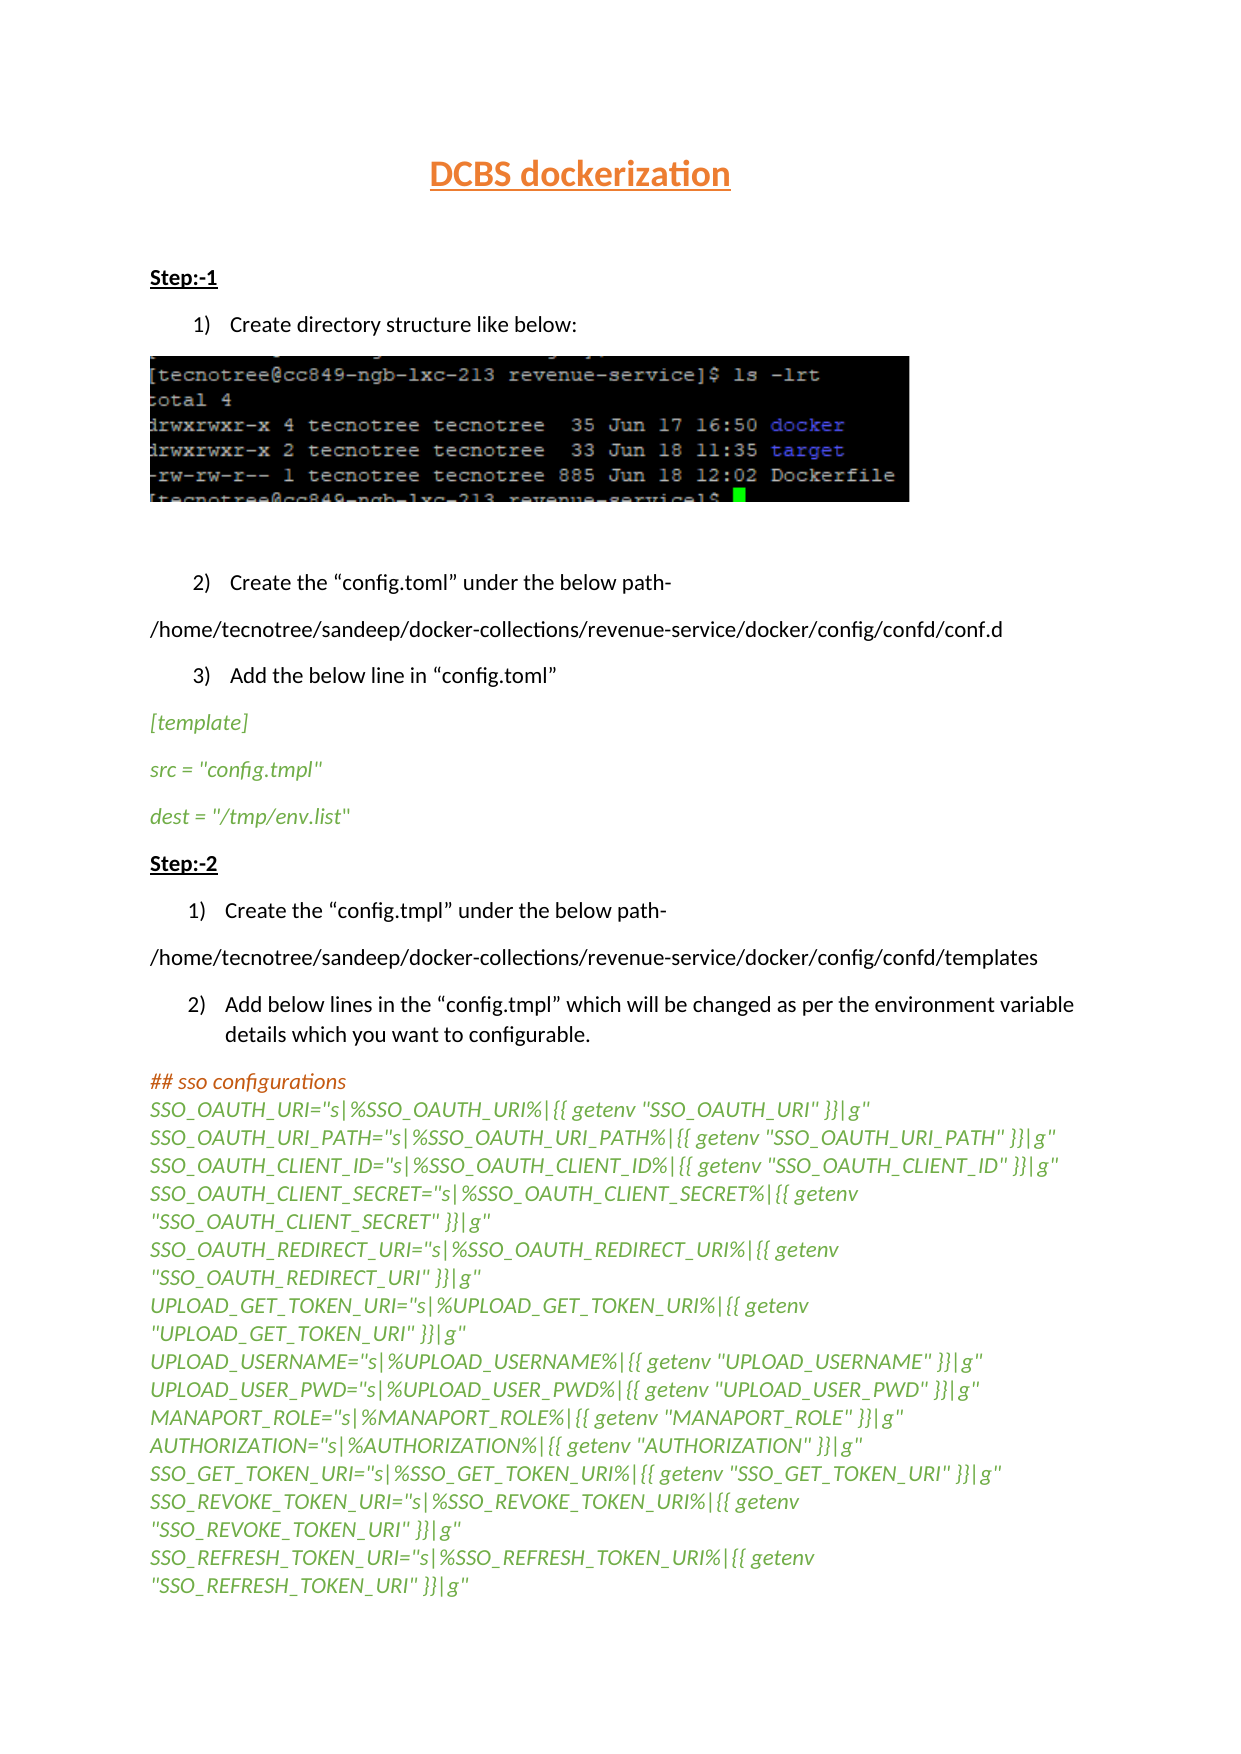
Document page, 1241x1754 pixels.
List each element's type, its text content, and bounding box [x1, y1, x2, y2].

list Create directory structure like below: [192, 310, 1090, 338]
text MANAPORT_ROLE="s|%MANAPORT_ROLE%|{{ getenv "MANAPORT_ROLE" }}|g" [150, 1403, 1090, 1431]
text DCBS dockerization [150, 150, 1090, 196]
text Step:-1 [150, 263, 1090, 291]
text UPLOAD_USERNAME="s|%UPLOAD_USERNAME%|{{ getenv "UPLOAD_USERNAME" }}|g" [150, 1347, 1090, 1375]
text SSO_OAUTH_REDIRECT_URI="s|%SSO_OAUTH_REDIRECT_URI%|{{ getenv "SSO_OAUTH_REDIRECT_URI" }}|g" [150, 1235, 1090, 1291]
text SSO_OAUTH_URI_PATH="s|%SSO_OAUTH_URI_PATH%|{{ getenv "SSO_OAUTH_URI_PATH" }}|g" [150, 1123, 1090, 1151]
text Step:-2 [150, 849, 1090, 877]
list Create the “config.toml” under the below path- [192, 568, 1090, 596]
picture [150, 356, 910, 502]
list Create the “config.tmpl” under the below path- [187, 896, 1090, 924]
text src = "config.tmpl" [150, 755, 1090, 783]
text AUTHORIZATION="s|%AUTHORIZATION%|{{ getenv "AUTHORIZATION" }}|g" [150, 1431, 1090, 1459]
text UPLOAD_USER_PWD="s|%UPLOAD_USER_PWD%|{{ getenv "UPLOAD_USER_PWD" }}|g" [150, 1375, 1090, 1403]
text /home/tecnotree/sandeep/docker-collections/revenue-service/docker/config/confd/templates [150, 943, 1090, 971]
text ## sso configurations [150, 1067, 1090, 1095]
list Add below lines in the “config.tmpl” which will be changed as per the environment variable details which you want to configurable. [187, 990, 1090, 1048]
list Add the below line in “config.toml” [192, 662, 1090, 689]
text SSO_OAUTH_URI="s|%SSO_OAUTH_URI%|{{ getenv "SSO_OAUTH_URI" }}|g" [150, 1095, 1090, 1123]
text SSO_REFRESH_TOKEN_URI="s|%SSO_REFRESH_TOKEN_URI%|{{ getenv "SSO_REFRESH_TOKEN_URI" }}|g" [150, 1543, 1090, 1599]
text UPLOAD_GET_TOKEN_URI="s|%UPLOAD_GET_TOKEN_URI%|{{ getenv "UPLOAD_GET_TOKEN_URI" }}|g" [150, 1291, 1090, 1347]
text SSO_GET_TOKEN_URI="s|%SSO_GET_TOKEN_URI%|{{ getenv "SSO_GET_TOKEN_URI" }}|g" [150, 1459, 1090, 1487]
text /home/tecnotree/sandeep/docker-collections/revenue-service/docker/config/confd/conf.d [150, 615, 1090, 643]
text [template] [150, 708, 1090, 736]
text SSO_OAUTH_CLIENT_ID="s|%SSO_OAUTH_CLIENT_ID%|{{ getenv "SSO_OAUTH_CLIENT_ID" }}|g" [150, 1151, 1090, 1179]
text SSO_OAUTH_CLIENT_SECRET="s|%SSO_OAUTH_CLIENT_SECRET%|{{ getenv "SSO_OAUTH_CLIENT_SECRET" }}|g" [150, 1179, 1090, 1235]
text SSO_REVOKE_TOKEN_URI="s|%SSO_REVOKE_TOKEN_URI%|{{ getenv "SSO_REVOKE_TOKEN_URI" }}|g" [150, 1487, 1090, 1543]
text dest = "/tmp/env.list" [150, 802, 1090, 830]
